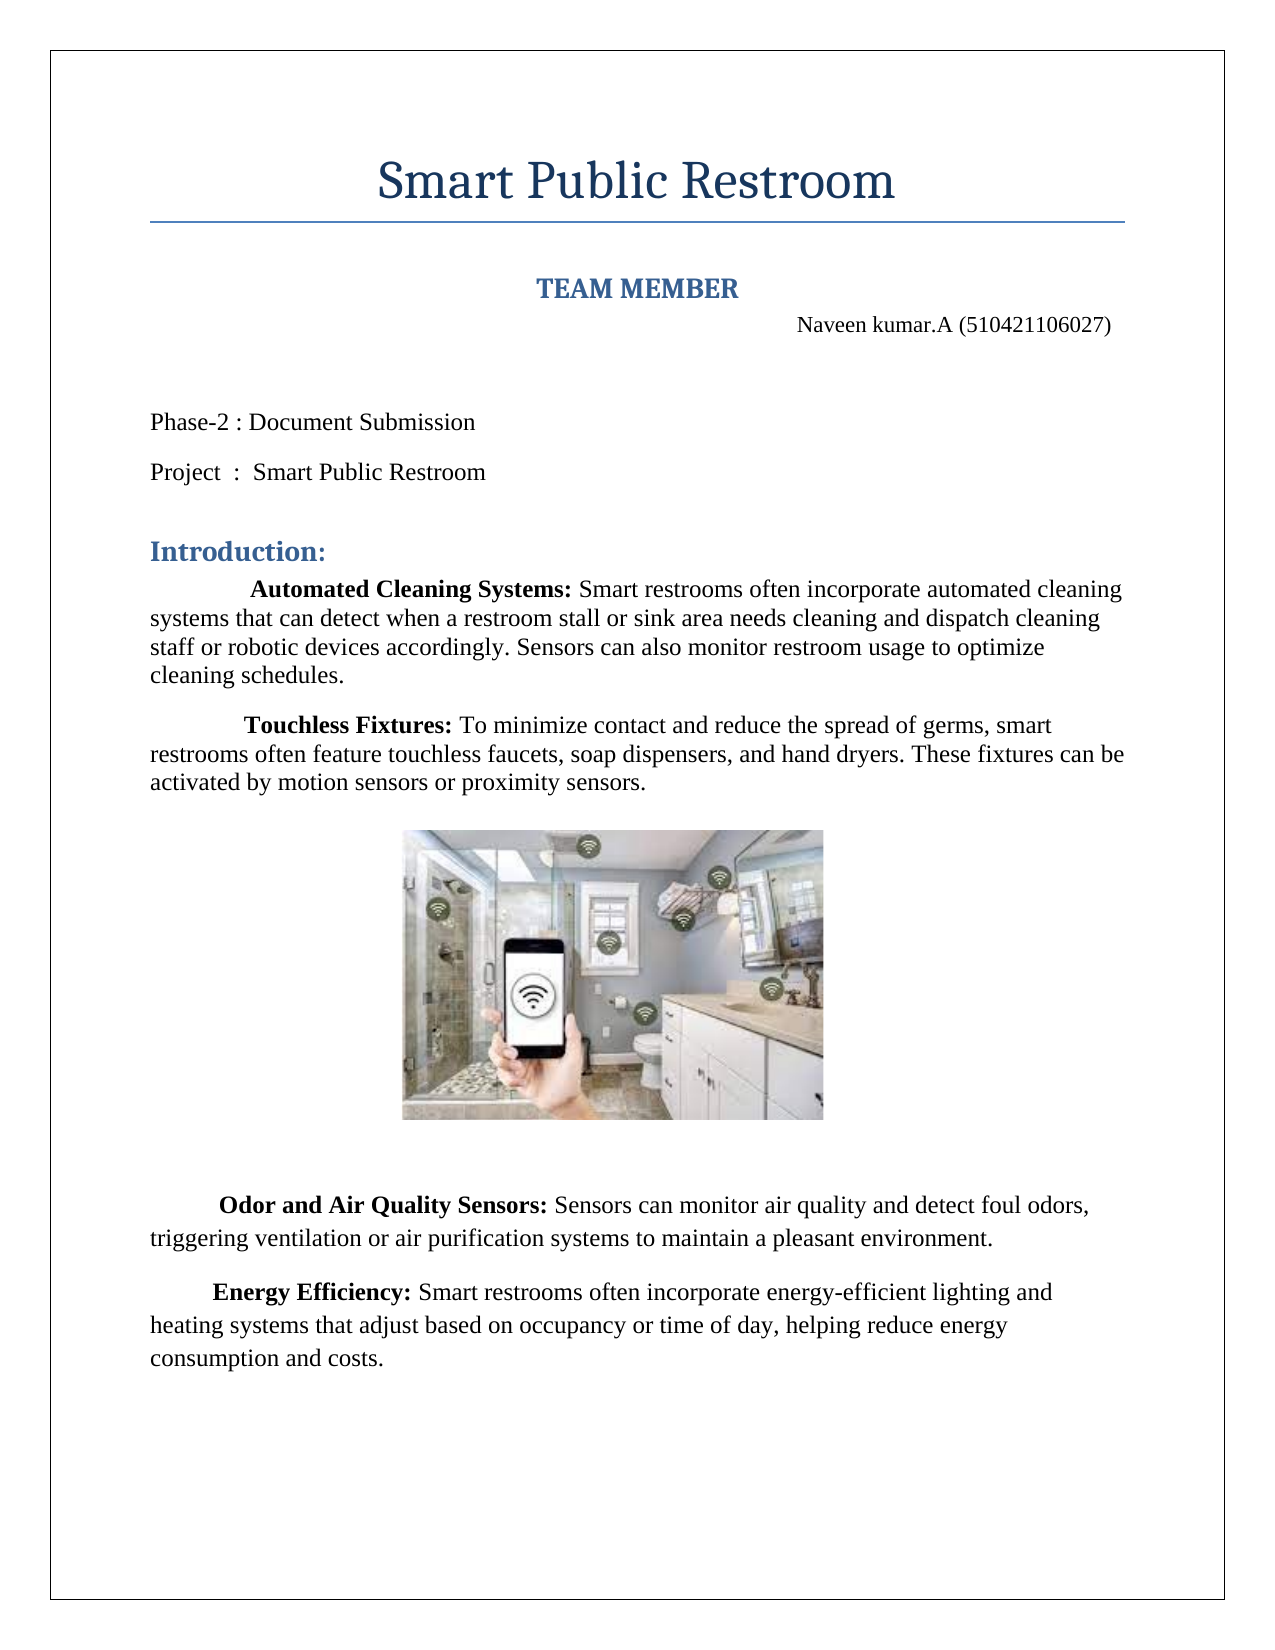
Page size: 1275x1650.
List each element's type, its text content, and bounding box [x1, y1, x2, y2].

title Smart Public Restroom [150, 150, 1125, 221]
text Odor and Air Quality Sensors: Sensors can monitor air quality and detect foul odors, triggering ventilation or air purification systems to maintain a pleasant environment. [150, 1190, 1125, 1252]
text Touchless Fixtures: To minimize contact and reduce the spread of germs, smart restrooms often feature touchless faucets, soap dispensers, and hand dryers. These fixtures can be activated by motion sensors or proximity sensors. [150, 710, 1125, 796]
text Energy Efficiency: Smart restrooms often incorporate energy-efficient lighting and heating systems that adjust based on occupancy or time of day, helping reduce energy consumption and costs. [150, 1277, 1125, 1371]
text Automated Cleaning Systems: Smart restrooms often incorporate automated cleaning systems that can detect when a restroom stall or sink area needs cleaning and dispatch cleaning staff or robotic devices accordingly. Sensors can also monitor restroom usage to optimize cleaning schedules. [150, 574, 1125, 689]
subtitle Introduction: [150, 536, 1125, 569]
text Project : Smart Public Restroom [150, 457, 1125, 486]
picture [401, 830, 824, 1120]
subtitle TEAM MEMBER [150, 273, 1125, 306]
text Phase-2 : Document Submission [150, 407, 1125, 436]
text Naveen kumar.A (510421106027) [150, 311, 1125, 338]
